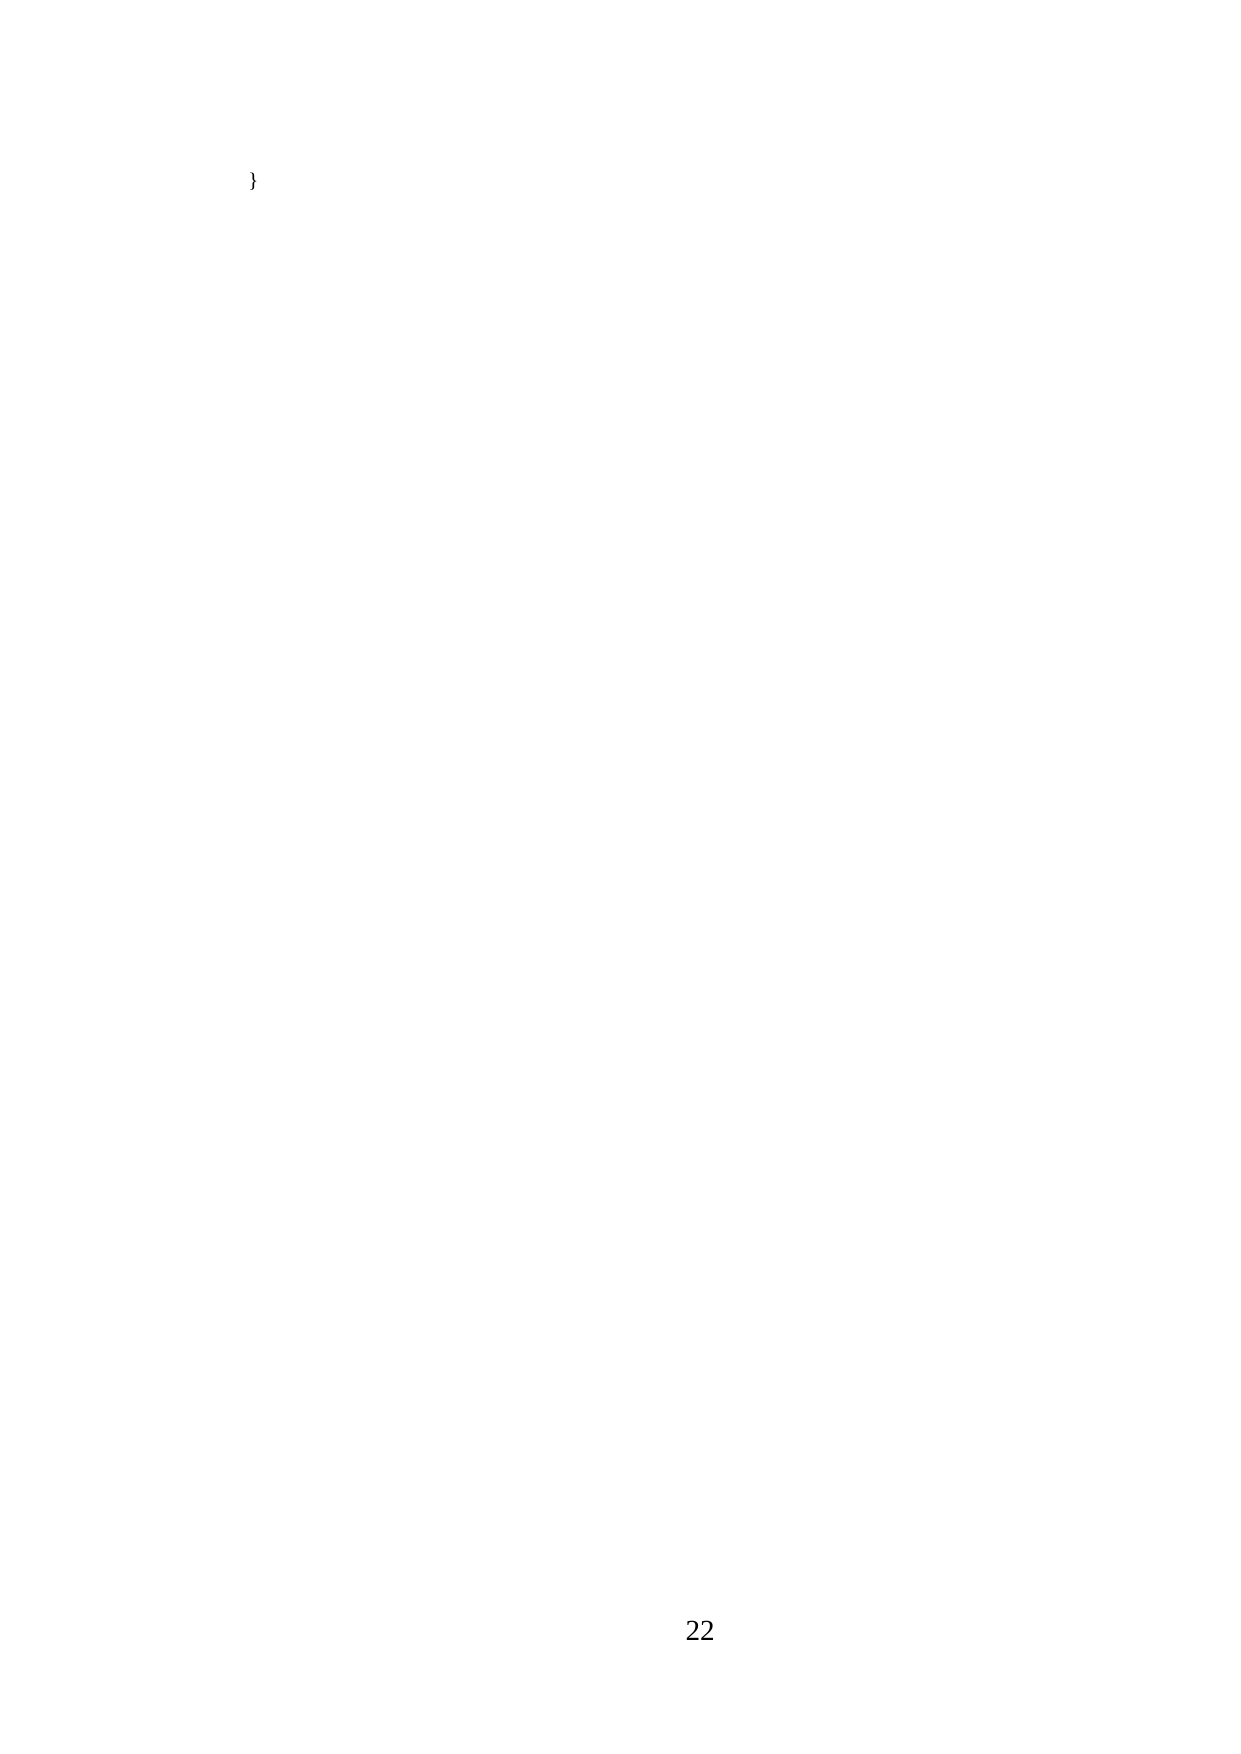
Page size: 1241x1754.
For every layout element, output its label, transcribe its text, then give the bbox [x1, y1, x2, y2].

text } [177, 168, 1152, 192]
